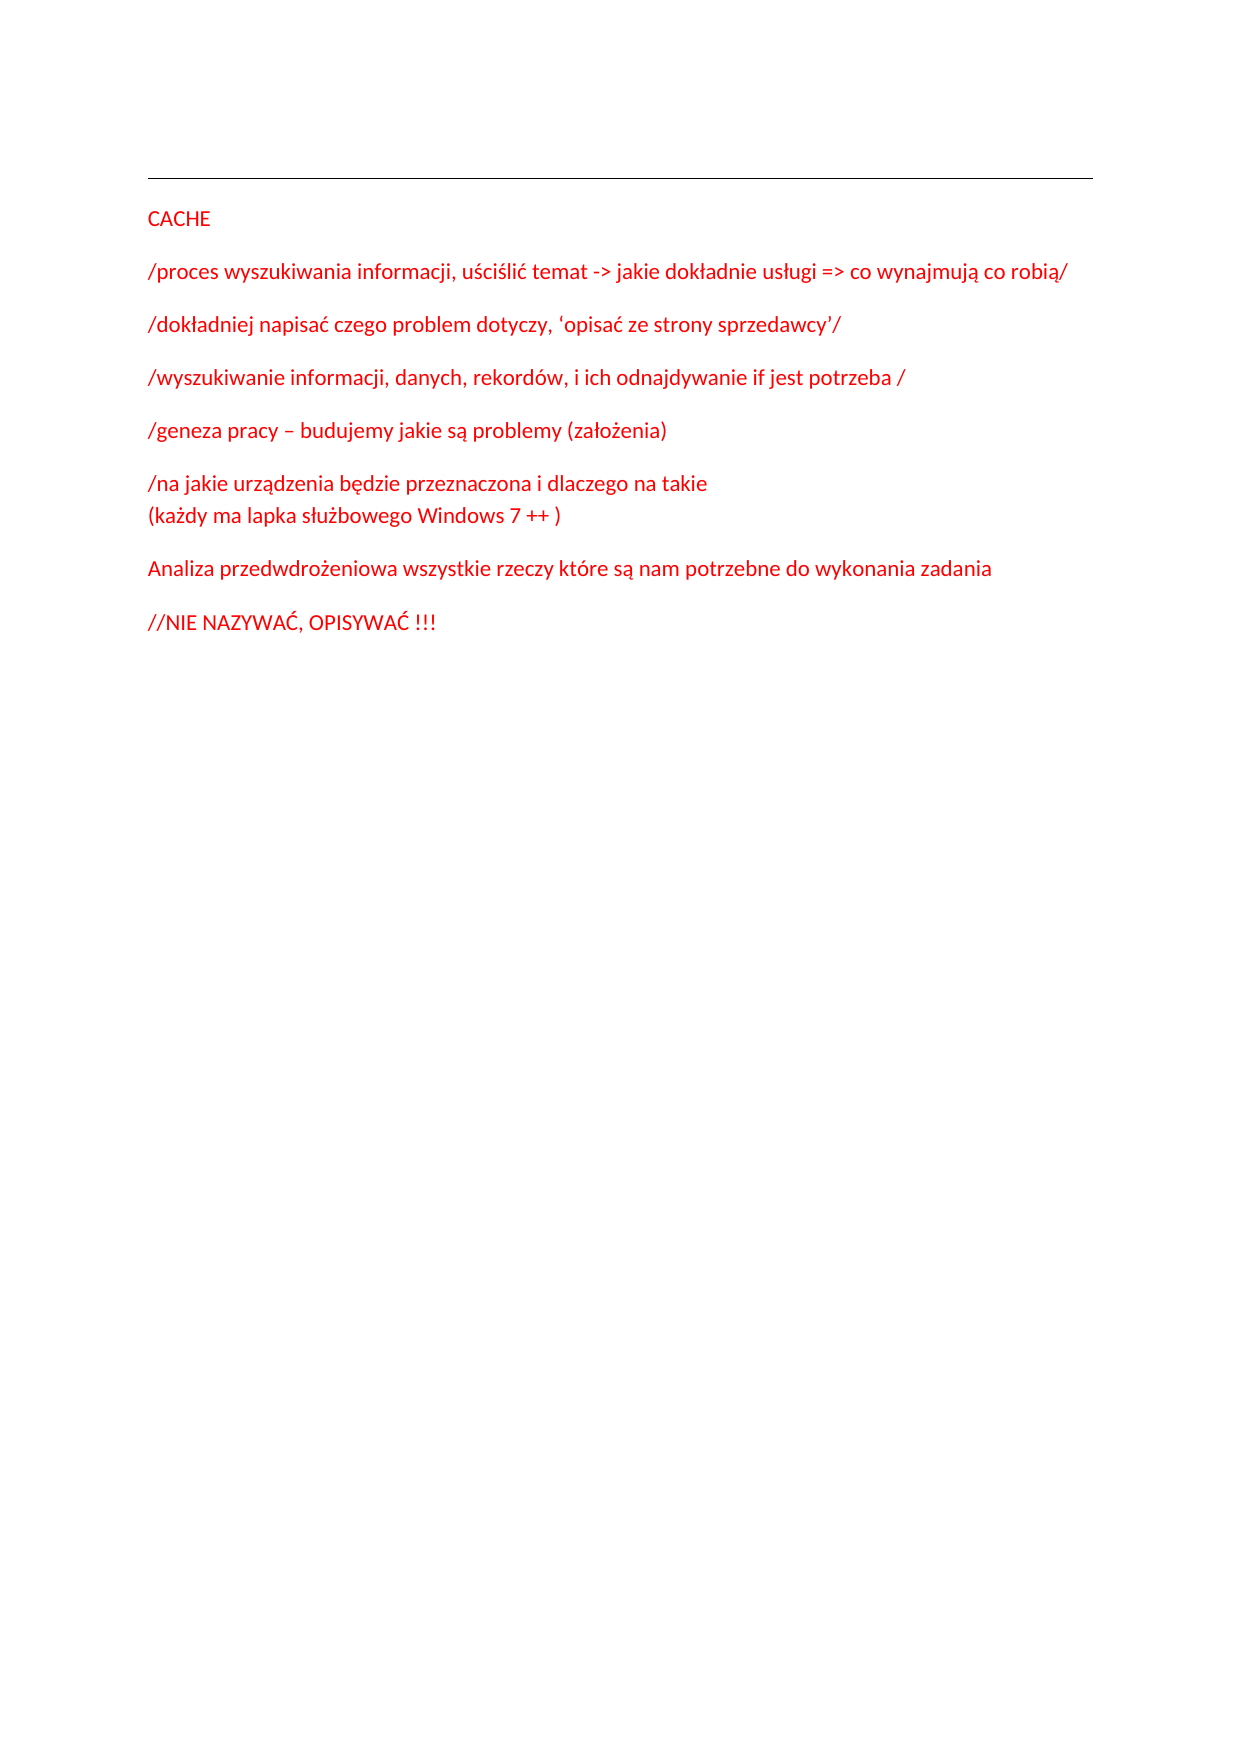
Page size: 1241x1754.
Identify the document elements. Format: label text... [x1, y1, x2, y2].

text /geneza pracy – budujemy jakie są problemy (założenia) [148, 416, 1093, 444]
text /na jakie urządzenia będzie przeznaczona i dlaczego na takie (każdy ma lapka służbowego Windows 7 ++ ) [148, 469, 1093, 529]
text Analiza przedwdrożeniowa wszystkie rzeczy które są nam potrzebne do wykonania zadania [148, 554, 1093, 583]
text /dokładniej napisać czego problem dotyczy, ‘opisać ze strony sprzedawcy’/ [148, 310, 1093, 338]
text /wyszukiwanie informacji, danych, rekordów, i ich odnajdywanie if jest potrzeba / [148, 363, 1093, 391]
text CACHE [148, 204, 1093, 232]
text /proces wyszukiwania informacji, uściślić temat -> jakie dokładnie usługi => co wynajmują co robią/ [148, 257, 1093, 285]
text //NIE NAZYWAĆ, OPISYWAĆ !!! [148, 608, 1093, 636]
